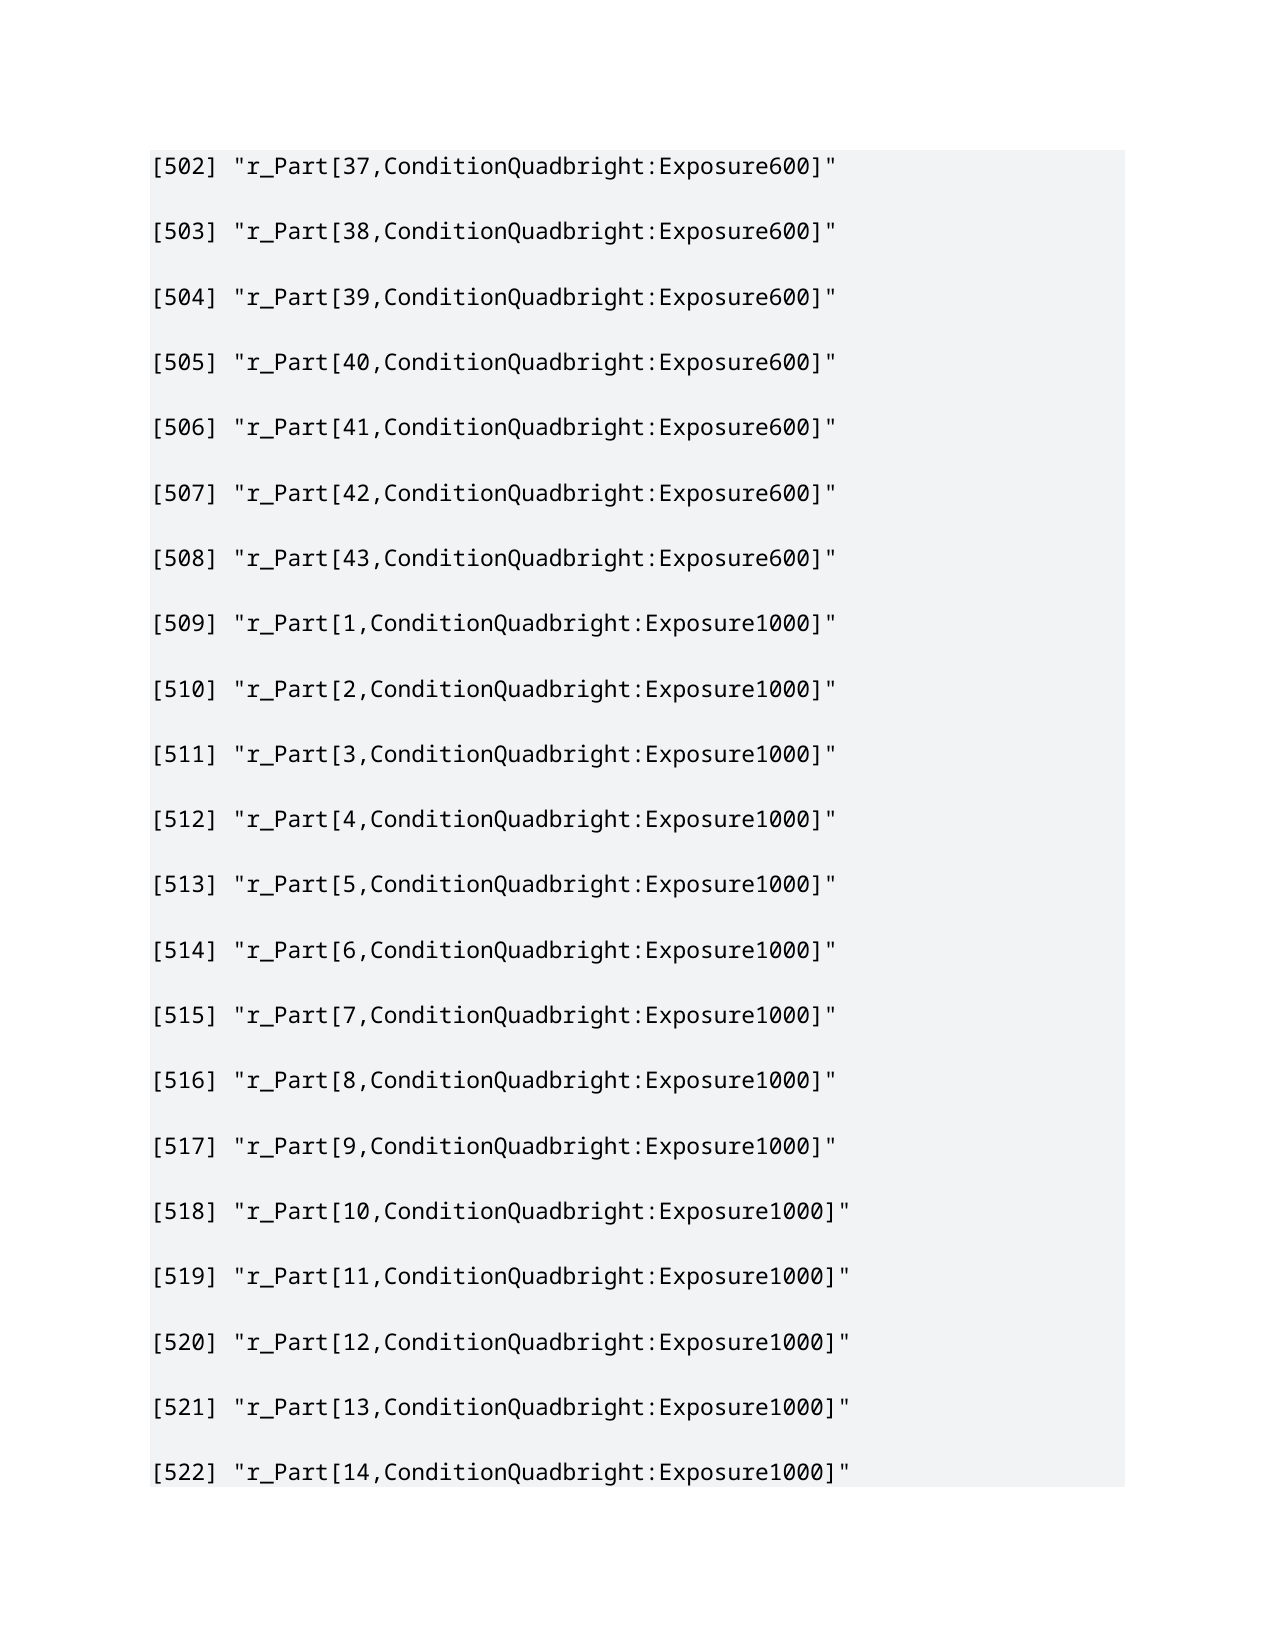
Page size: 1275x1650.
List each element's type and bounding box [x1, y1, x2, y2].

text [150, 150, 1125, 1487]
